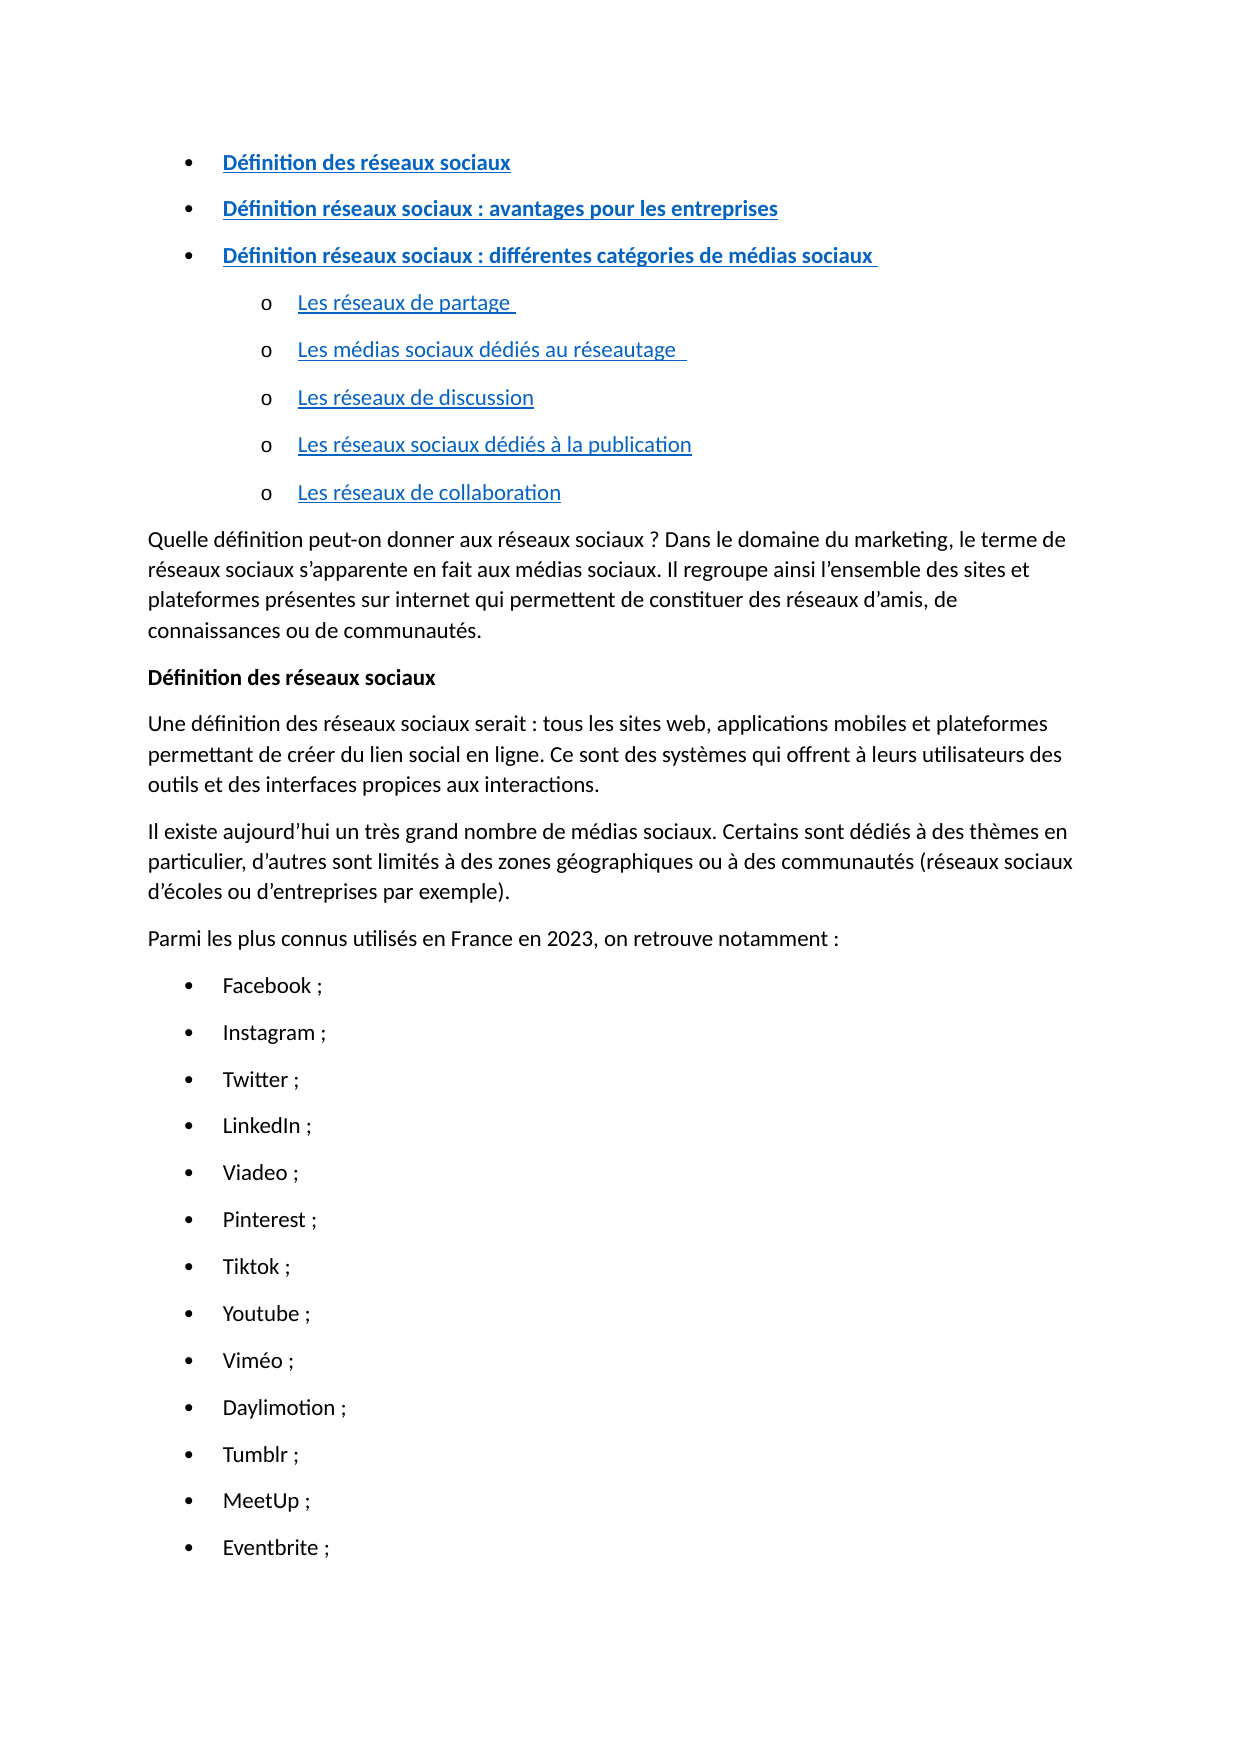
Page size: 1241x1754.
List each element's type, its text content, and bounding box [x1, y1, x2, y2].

list Les réseaux de discussion [260, 383, 1093, 412]
list Daylimotion ; [185, 1393, 1093, 1421]
list Les réseaux sociaux dédiés à la publication [260, 430, 1093, 459]
text Quelle définition peut-on donner aux réseaux sociaux ? Dans le domaine du marketing, le terme de réseaux sociaux s’apparente en fait aux médias sociaux. Il regroupe ainsi l’ensemble des sites et plateformes présentes sur internet qui permettent de constituer des réseaux d’amis, de connaissances ou de communautés. [148, 525, 1093, 644]
list Tumblr ; [185, 1440, 1093, 1468]
text Parmi les plus connus utilisés en France en 2023, on retrouve notamment : [148, 924, 1093, 952]
list Les médias sociaux dédiés au réseautage [260, 336, 1093, 364]
list Twitter ; [185, 1065, 1093, 1093]
list Facebook ; [185, 971, 1093, 999]
list Les réseaux de partage [260, 288, 1093, 317]
text Définition des réseaux sociaux [148, 663, 1093, 691]
list Définition réseaux sociaux : différentes catégories de médias sociaux [185, 241, 1093, 269]
list Pinterest ; [185, 1205, 1093, 1233]
list Eventbrite ; [185, 1533, 1093, 1562]
list Youtube ; [185, 1299, 1093, 1327]
list LinkedIn ; [185, 1112, 1093, 1140]
list Viadeo ; [185, 1158, 1093, 1187]
list Les réseaux de collaboration [260, 478, 1093, 506]
text Une définition des réseaux sociaux serait : tous les sites web, applications mobiles et plateformes permettant de créer du lien social en ligne. Ce sont des systèmes qui offrent à leurs utilisateurs des outils et des interfaces propices aux interactions. [148, 709, 1093, 798]
list MeetUp ; [185, 1487, 1093, 1515]
list Viméo ; [185, 1346, 1093, 1374]
list Tiktok ; [185, 1252, 1093, 1280]
list Instagram ; [185, 1018, 1093, 1046]
list Définition des réseaux sociaux [185, 148, 1093, 176]
text Il existe aujourd’hui un très grand nombre de médias sociaux. Certains sont dédiés à des thèmes en particulier, d’autres sont limités à des zones géographiques ou à des communautés (réseaux sociaux d’écoles ou d’entreprises par exemple). [148, 817, 1093, 905]
list Définition réseaux sociaux : avantages pour les entreprises [185, 194, 1093, 222]
